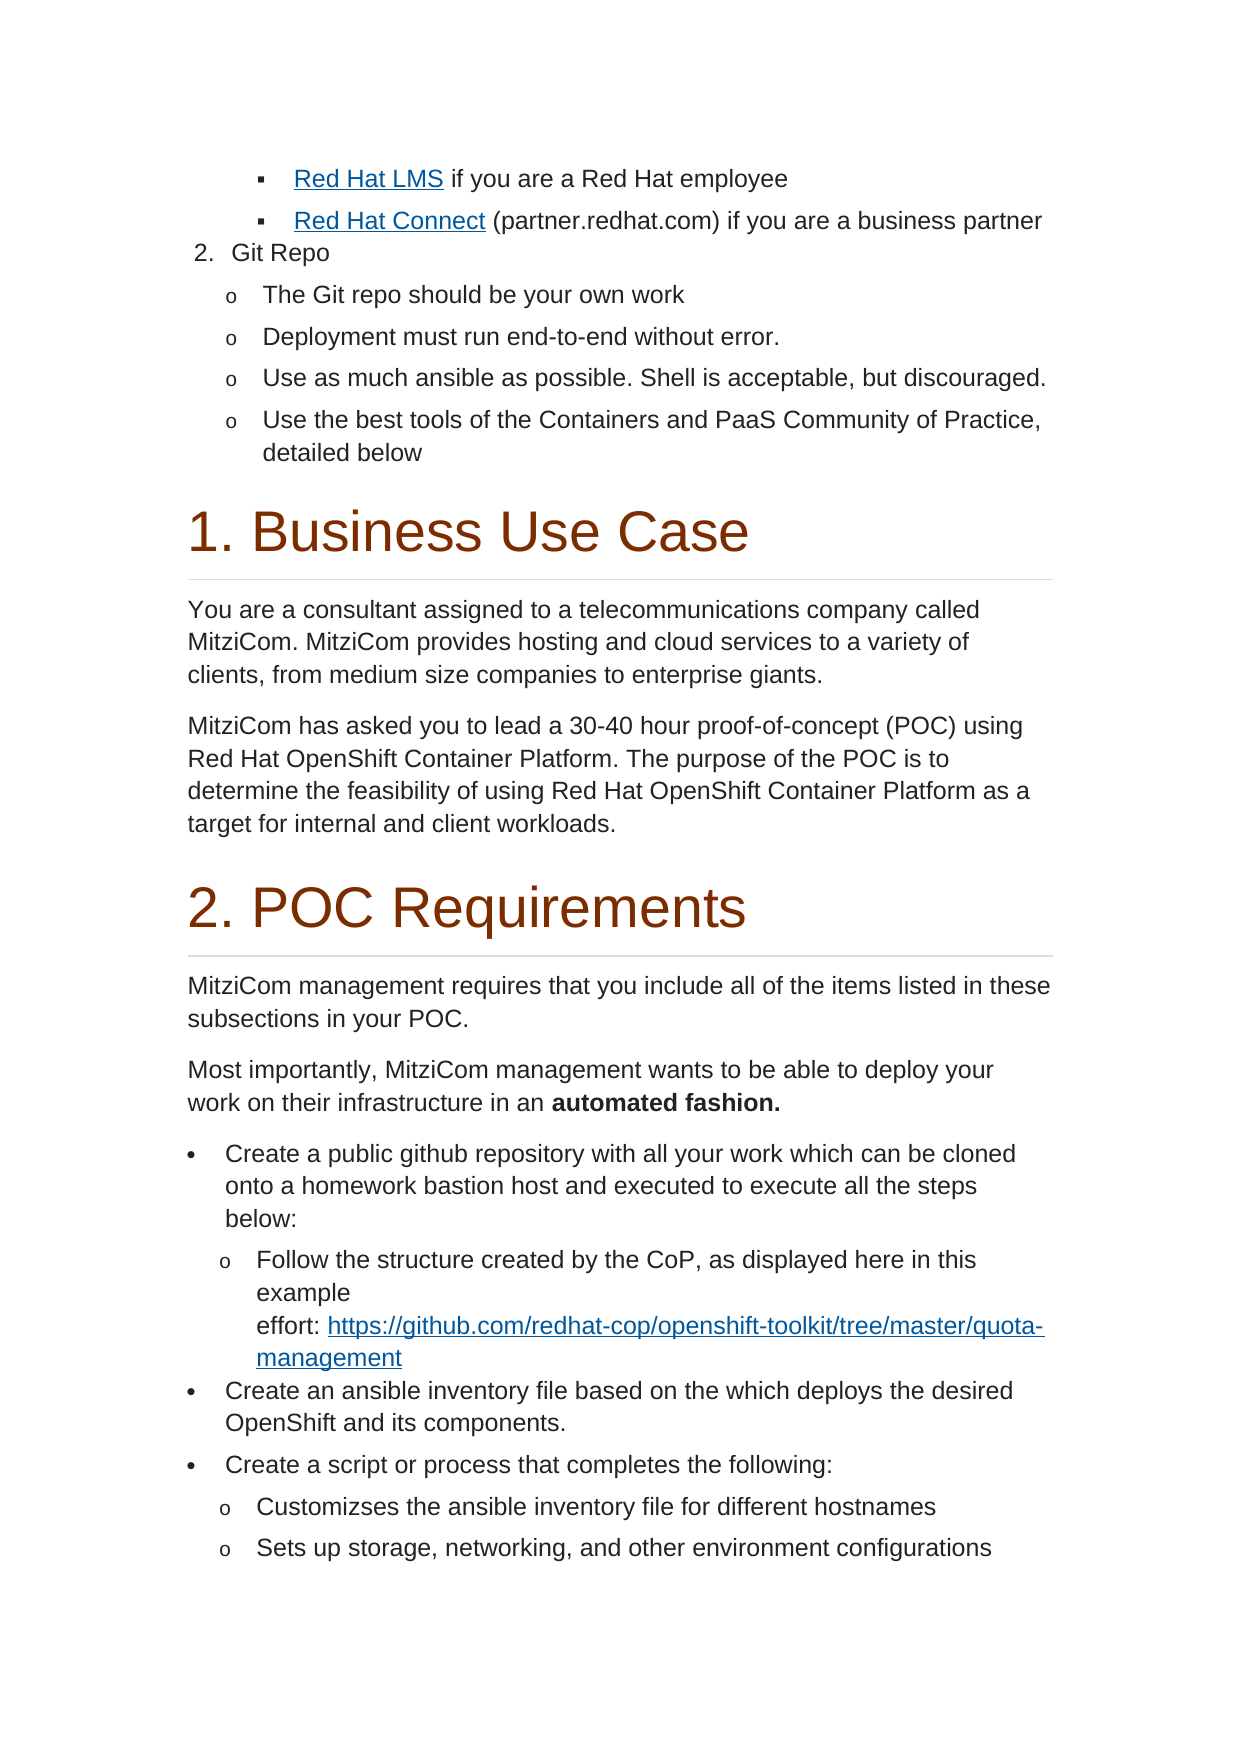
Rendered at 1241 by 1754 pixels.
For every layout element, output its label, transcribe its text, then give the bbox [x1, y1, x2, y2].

list Create a public github repository with all your work which can be cloned onto a homework bastion host and executed to execute all the steps below: [187, 1137, 1053, 1234]
text MitziCom has asked you to lead a 30-40 hour proof-of-concept (POC) using Red Hat OpenShift Container Platform. The purpose of the POC is to determine the feasibility of using Red Hat OpenShift Container Platform as a target for internal and client workloads. [187, 709, 1053, 839]
text 1. Business Use Case [187, 481, 1053, 580]
list Sets up storage, networking, and other environment configurations [219, 1532, 1053, 1564]
list The Git repo should be your own work [225, 278, 1053, 311]
list Create an ansible inventory file based on the which deploys the desired OpenShift and its components. [187, 1374, 1053, 1439]
text Most importantly, MitziCom management wants to be able to deploy your work on their infrastructure in an automated fashion. [187, 1053, 1053, 1118]
list Red Hat LMS if you are a Red Hat employee [256, 162, 1053, 194]
text MitziCom management requires that you include all of the items listed in these subsections in your POC. [187, 969, 1053, 1034]
list Git Repo [194, 236, 1053, 269]
list Use as much ansible as possible. Shell is acceptable, but discouraged. [225, 362, 1053, 394]
list Create a script or process that completes the following: [187, 1448, 1053, 1481]
list Use the best tools of the Containers and PaaS Community of Practice, detailed below [225, 404, 1053, 469]
list Customizses the ansible inventory file for different hostnames [219, 1490, 1053, 1523]
list Deployment must run end-to-end without error. [225, 320, 1053, 353]
list Red Hat Connect (partner.redhat.com) if you are a business partner [256, 204, 1053, 236]
text 2. POC Requirements [187, 858, 1053, 957]
list Follow the structure created by the CoP, as displayed here in this example effort: https://github.com/redhat-cop/openshift-toolkit/tree/master/quota-management [219, 1244, 1053, 1374]
text You are a consultant assigned to a telecommunications company called MitziCom. MitziCom provides hosting and cloud services to a variety of clients, from medium size companies to enterprise giants. [187, 593, 1053, 690]
